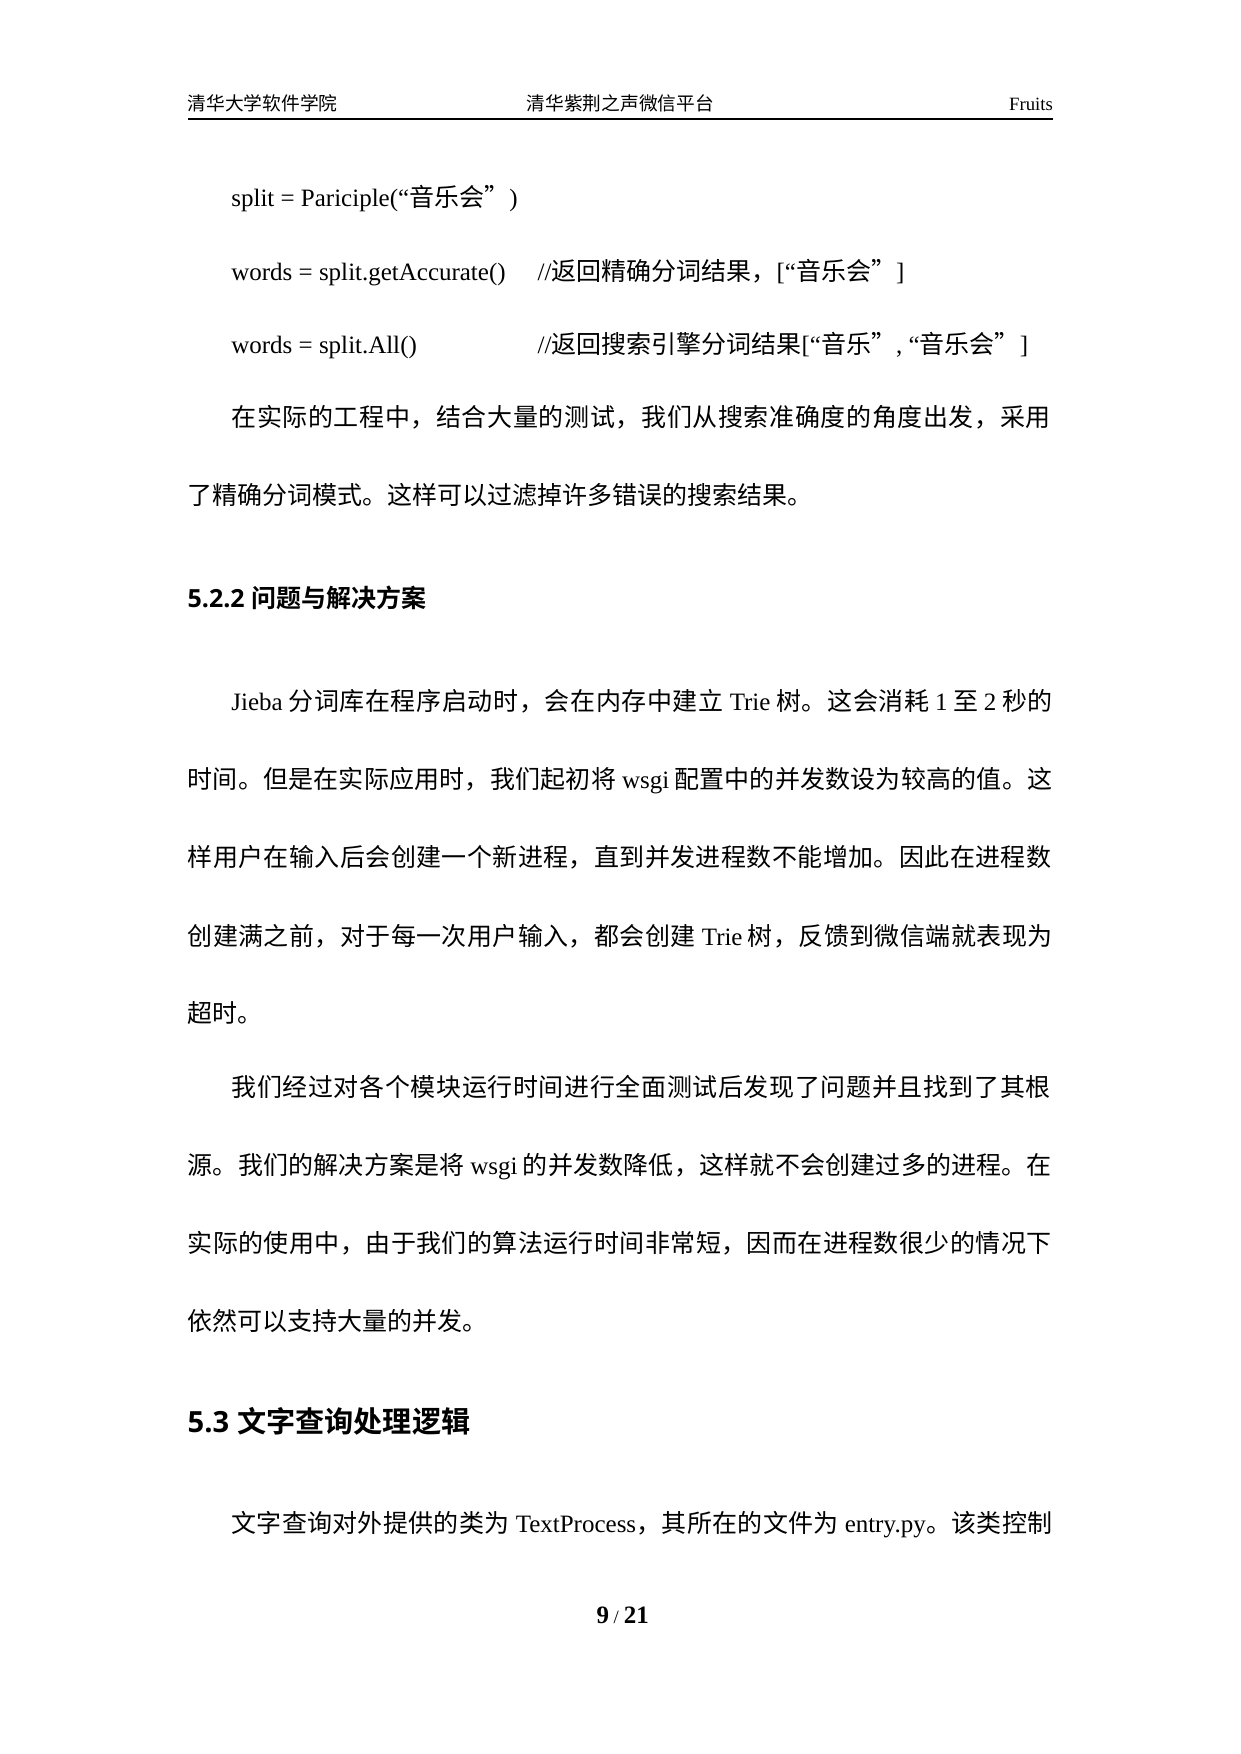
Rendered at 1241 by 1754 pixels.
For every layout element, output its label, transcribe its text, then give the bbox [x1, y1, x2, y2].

text words = split.getAccurate() //返回精确分词结果，[“音乐会”] [187, 235, 1053, 303]
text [187, 1487, 1053, 1555]
text Jieba分词库在程序启动时，会在内存中建立Trie树。这会消耗1至2秒的时间。但是在实际应用时，我们起初将wsgi配置中的并发数设为较高的值。这样用户在输入后会创建一个新进程，直到并发进程数不能增加。因此在进程数创建满之前，对于每一次用户输入，都会创建Trie树，反馈到微信端就表现为超时。 [187, 666, 1053, 1046]
subtitle 5.3 文字查询处理逻辑 [187, 1386, 1053, 1454]
text words = split.All() //返回搜索引擎分词结果[“音乐”, “音乐会”] [187, 309, 1053, 377]
text 在实际的工程中，结合大量的测试，我们从搜索准确度的角度出发，采用了精确分词模式。这样可以过滤掉许多错误的搜索结果。 [187, 382, 1053, 528]
text 我们经过对各个模块运行时间进行全面测试后发现了问题并且找到了其根源。我们的解决方案是将wsgi的并发数降低，这样就不会创建过多的进程。在实际的使用中，由于我们的算法运行时间非常短，因而在进程数很少的情况下依然可以支持大量的并发。 [187, 1051, 1053, 1353]
subtitle 5.2.2 问题与解决方案 [187, 562, 1053, 630]
text split = Pariciple(“音乐会”) [187, 162, 1053, 230]
